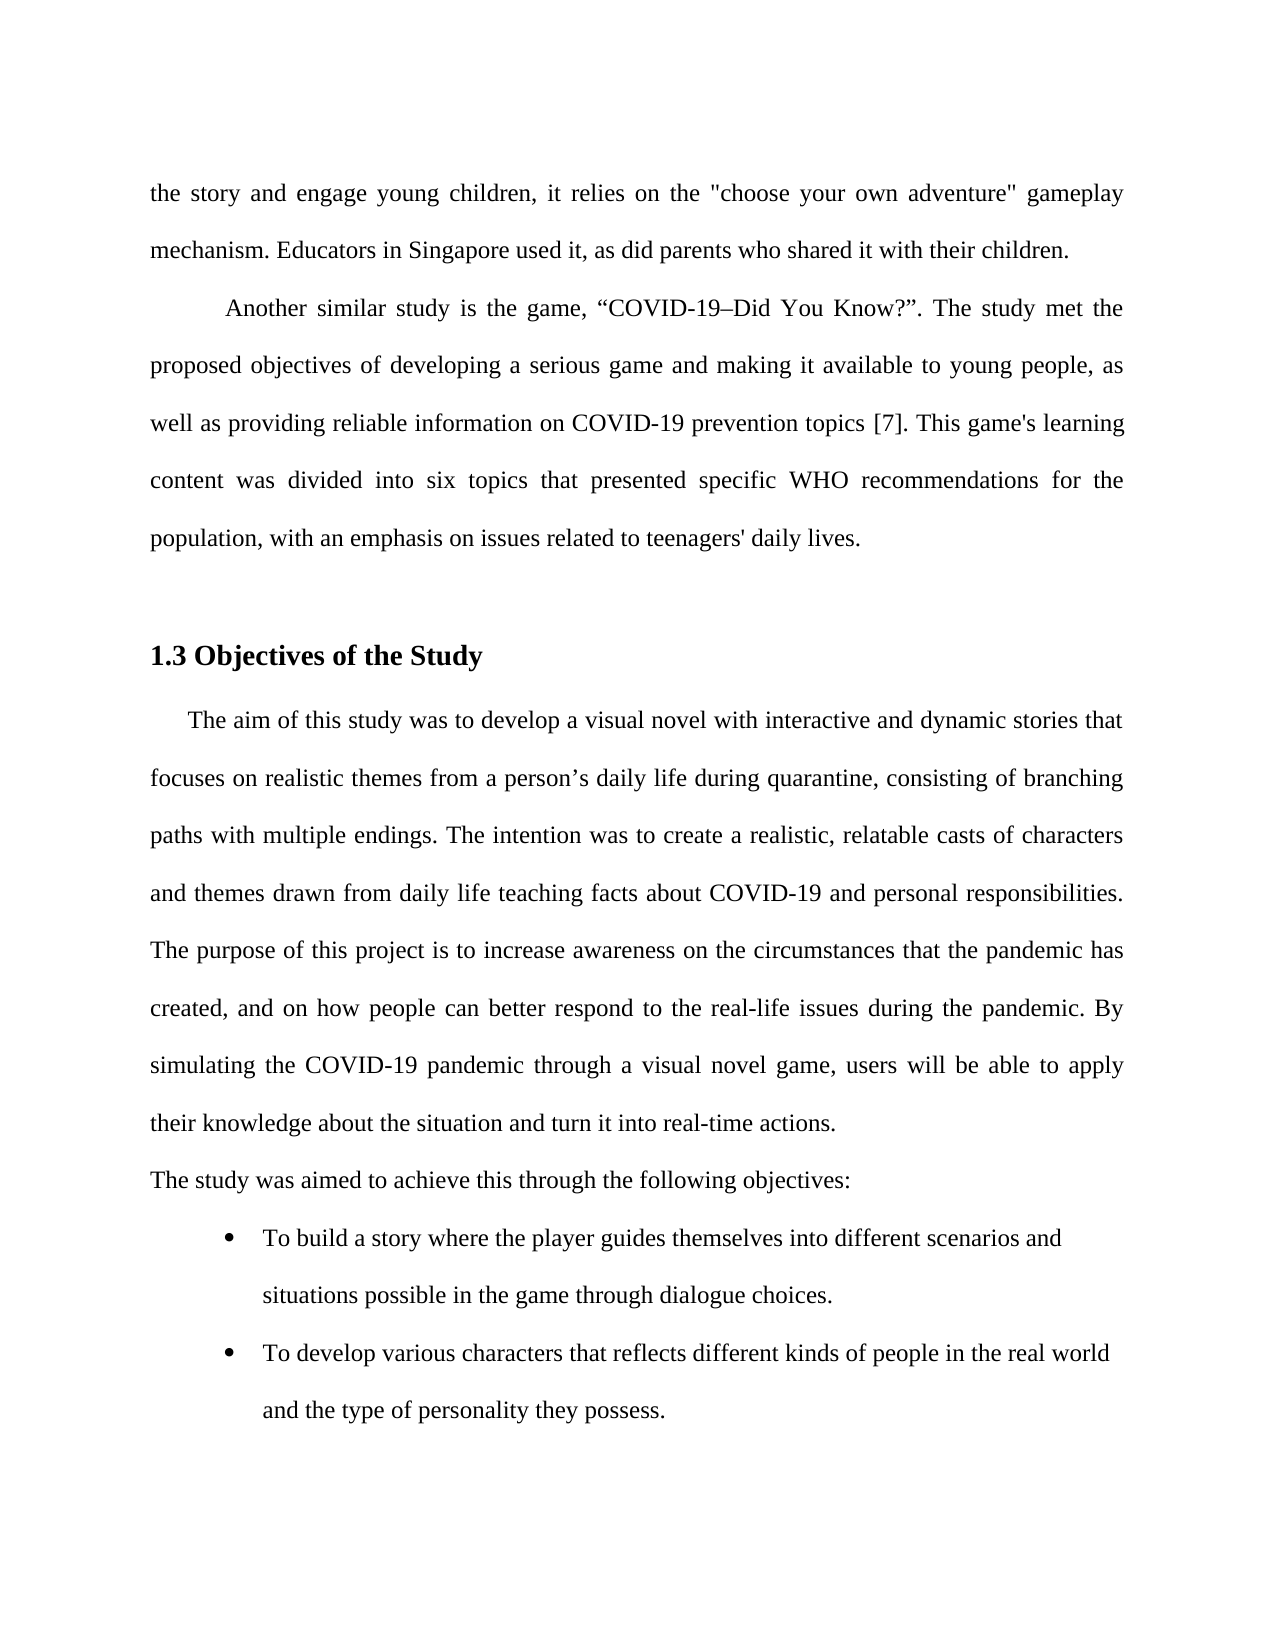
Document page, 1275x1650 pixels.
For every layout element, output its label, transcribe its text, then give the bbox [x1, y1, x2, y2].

text 1.3 Objectives of the Study [150, 638, 1125, 672]
list To develop various characters that reflects different kinds of people in the real world and the type of personality they possess. [225, 1338, 1125, 1424]
list To build a story where the player guides themselves into different scenarios and situations possible in the game through dialogue choices. [225, 1223, 1125, 1309]
text Another similar study is the game, “COVID-19–Did You Know?”. The study met the proposed objectives of developing a serious game and making it available to young people, as well as providing reliable information on COVID-19 prevention topics . This game's learning content was divided into six topics that presented specific WHO recommendations for the population, with an emphasis on issues related to teenagers' daily lives. [150, 293, 1125, 552]
text The aim of this study was to develop a visual novel with interactive and dynamic stories that focuses on realistic themes from a person’s daily life during quarantine, consisting of branching paths with multiple endings. The intention was to create a realistic, relatable casts of characters and themes drawn from daily life teaching facts about COVID-19 and personal responsibilities. The purpose of this project is to increase awareness on the circumstances that the pandemic has created, and on how people can better respond to the real-life issues during the pandemic. By simulating the COVID-19 pandemic through a visual novel game, users will be able to apply their knowledge about the situation and turn it into real-time actions. [150, 705, 1125, 1136]
text The study was aimed to achieve this through the following objectives: [150, 1165, 1125, 1194]
